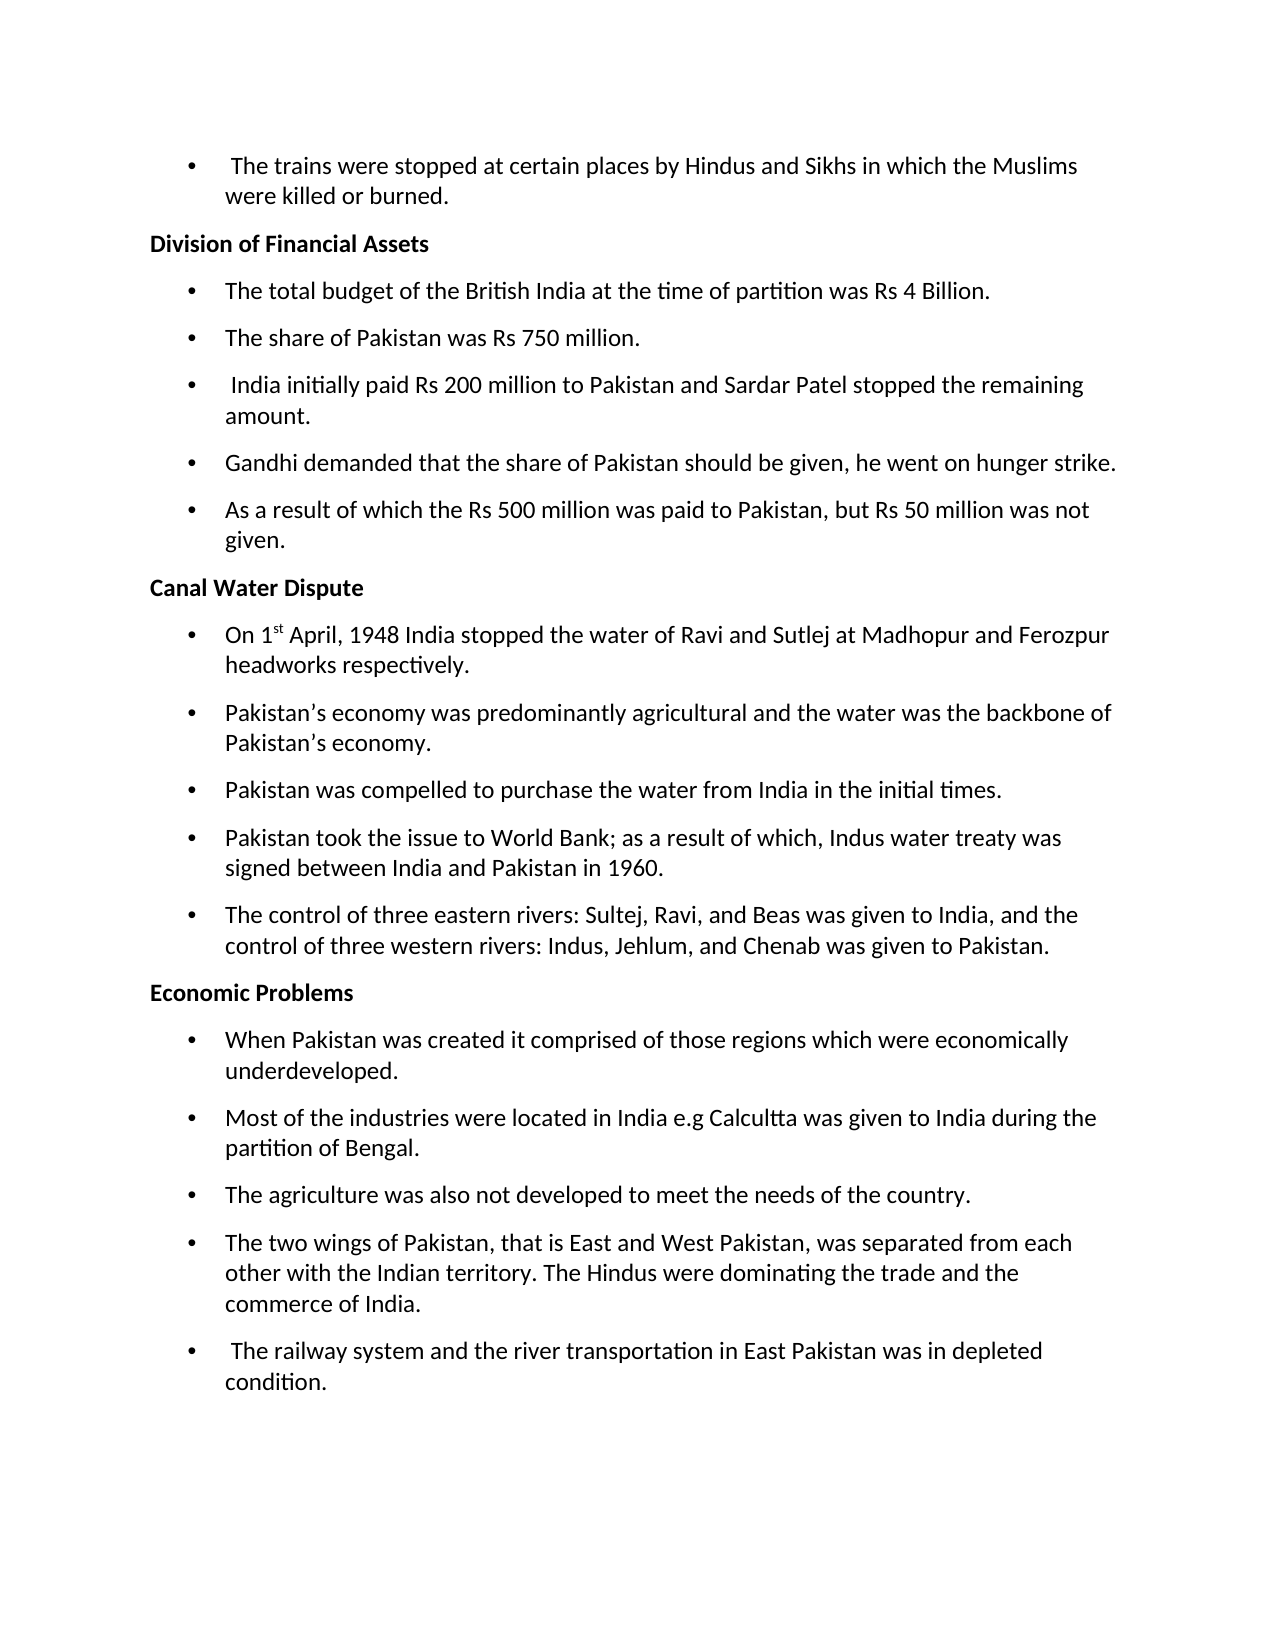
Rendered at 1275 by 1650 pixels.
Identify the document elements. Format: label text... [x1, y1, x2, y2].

list Pakistan’s economy was predominantly agricultural and the water was the backbone of Pakistan’s economy. [187, 697, 1125, 758]
list On 1st April, 1948 India stopped the water of Ravi and Sutlej at Madhopur and Ferozpur headworks respectively. [187, 619, 1125, 680]
list Gandhi demanded that the share of Pakistan should be given, he went on hunger strike. [187, 447, 1125, 477]
list Pakistan took the issue to World Bank; as a result of which, Indus water treaty was signed between India and Pakistan in 1960. [187, 822, 1125, 883]
list The total budget of the British India at the time of partition was Rs 4 Billion. [187, 275, 1125, 305]
text Canal Water Dispute [150, 572, 1125, 602]
list Pakistan was compelled to purchase the water from India in the initial times. [187, 774, 1125, 805]
list The railway system and the river transportation in East Pakistan was in depleted condition. [187, 1335, 1125, 1396]
list The trains were stopped at certain places by Hindus and Sikhs in which the Muslims were killed or burned. [187, 150, 1125, 211]
list As a result of which the Rs 500 million was paid to Pakistan, but Rs 50 million was not given. [187, 494, 1125, 555]
text Economic Problems [150, 977, 1125, 1008]
list Most of the industries were located in India e.g Calcultta was given to India during the partition of Bengal. [187, 1102, 1125, 1163]
list The control of three eastern rivers: Sultej, Ravi, and Beas was given to India, and the control of three western rivers: Indus, Jehlum, and Chenab was given to Pakistan. [187, 899, 1125, 960]
list India initially paid Rs 200 million to Pakistan and Sardar Patel stopped the remaining amount. [187, 369, 1125, 430]
list When Pakistan was created it comprised of those regions which were economically underdeveloped. [187, 1024, 1125, 1085]
list The two wings of Pakistan, that is East and West Pakistan, was separated from each other with the Indian territory. The Hindus were dominating the trade and the commerce of India. [187, 1227, 1125, 1318]
list The agriculture was also not developed to meet the needs of the country. [187, 1180, 1125, 1210]
text Division of Financial Assets [150, 228, 1125, 258]
list The share of Pakistan was Rs 750 million. [187, 322, 1125, 353]
